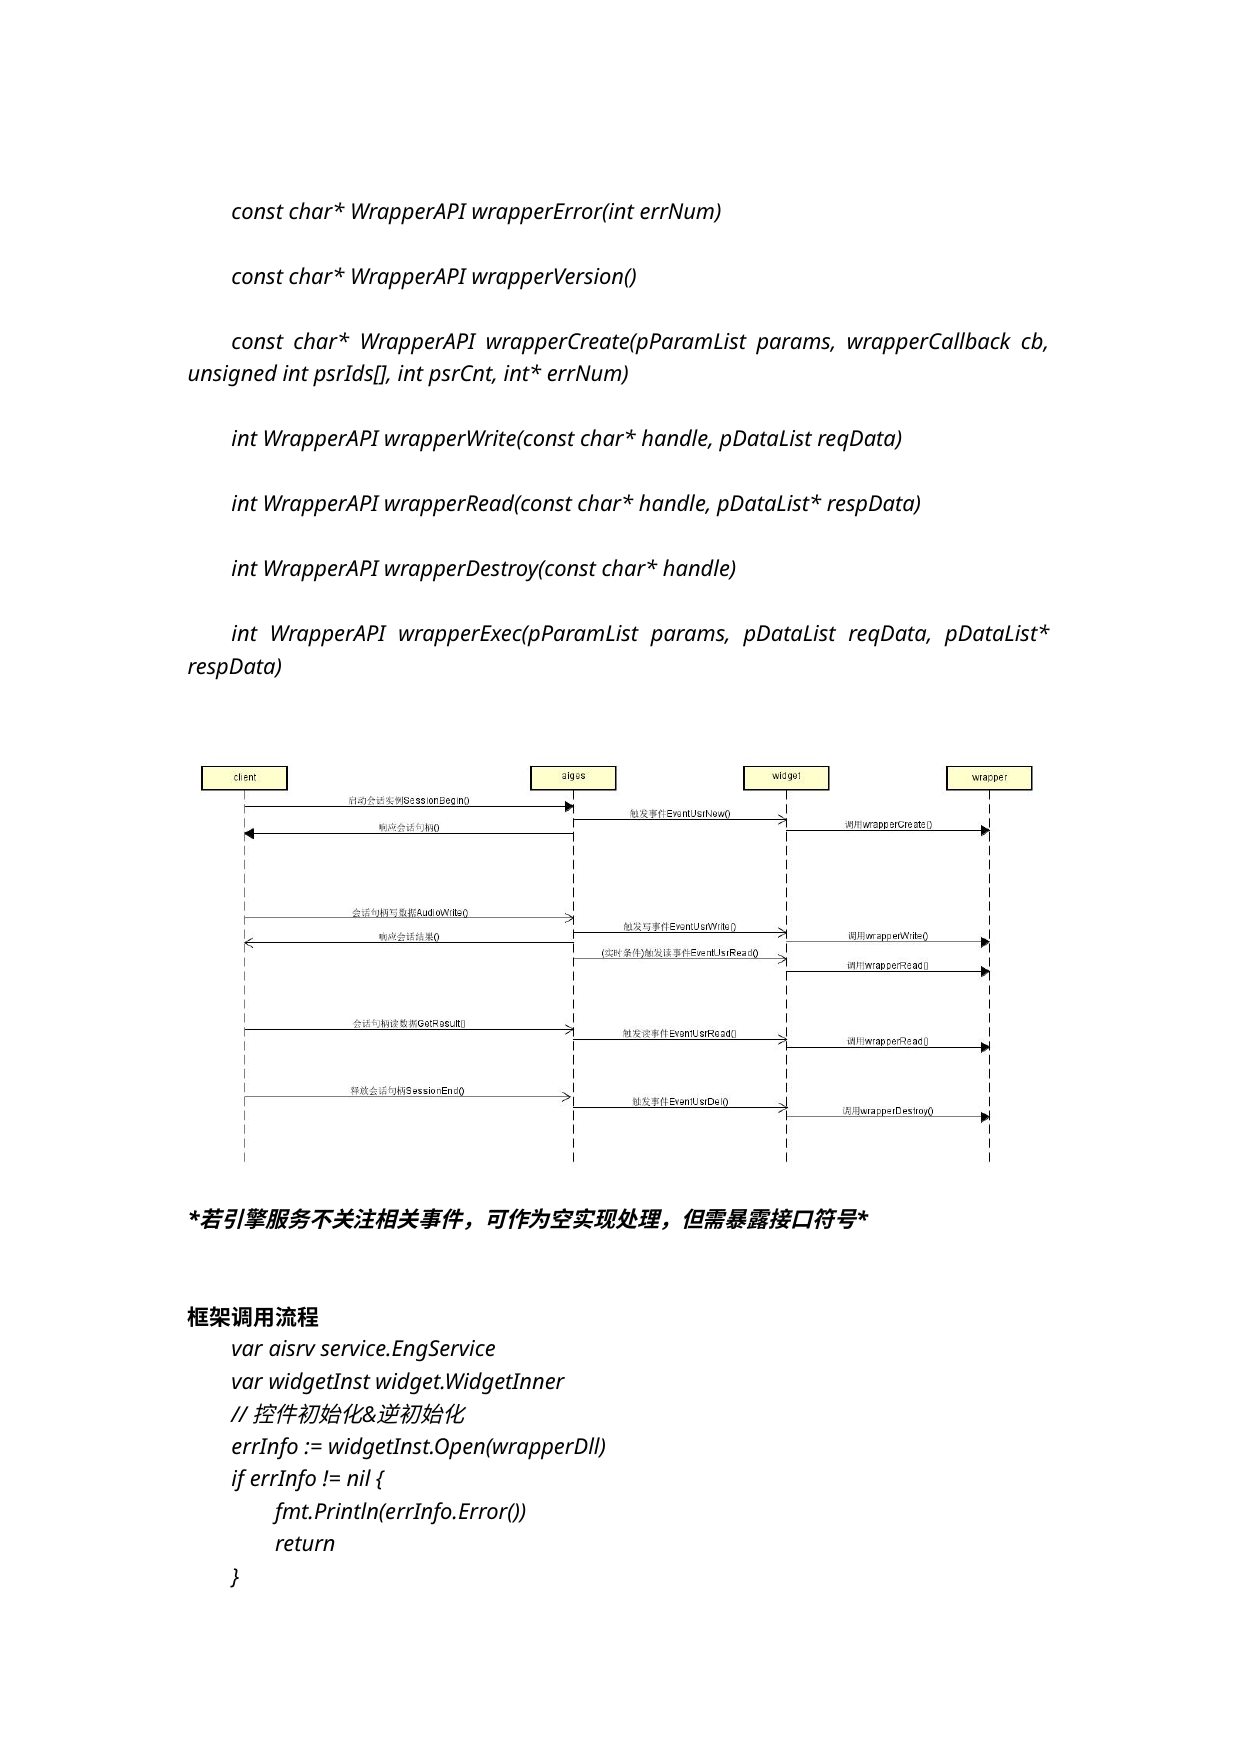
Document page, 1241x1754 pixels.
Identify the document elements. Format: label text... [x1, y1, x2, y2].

text int WrapperAPI wrapperRead(const char* handle, pDataList* respData) [187, 487, 1053, 519]
text fmt.Println(errInfo.Error()) [187, 1494, 1053, 1527]
text int WrapperAPI wrapperDestroy(const char* handle) [187, 552, 1053, 584]
text errInfo := widgetInst.Open(wrapperDll) [187, 1429, 1053, 1462]
text int WrapperAPI wrapperWrite(const char* handle, pDataList reqData) [187, 422, 1053, 454]
text const char* WrapperAPI wrapperError(int errNum) [187, 194, 1053, 227]
text var aisrv service.EngService [187, 1332, 1053, 1364]
text int WrapperAPI wrapperExec(pParamList params, pDataList reqData, pDataList* respData) [187, 617, 1053, 682]
text const char* WrapperAPI wrapperVersion() [187, 259, 1053, 292]
text // 控件初始化&逆初始化 [187, 1397, 1053, 1429]
text const char* WrapperAPI wrapperCreate(pParamList params, wrapperCallback cb, unsigned int psrIds[], int psrCnt, int* errNum) [187, 324, 1053, 389]
picture [187, 747, 1053, 1182]
text 框架调用流程 [187, 1299, 1053, 1332]
text return [187, 1527, 1053, 1559]
text *若引擎服务不关注相关事件，可作为空实现处理，但需暴露接口符号* [187, 1202, 1053, 1234]
text if errInfo != nil { [187, 1462, 1053, 1494]
text } [187, 1559, 1053, 1592]
text var widgetInst widget.WidgetInner [187, 1364, 1053, 1397]
